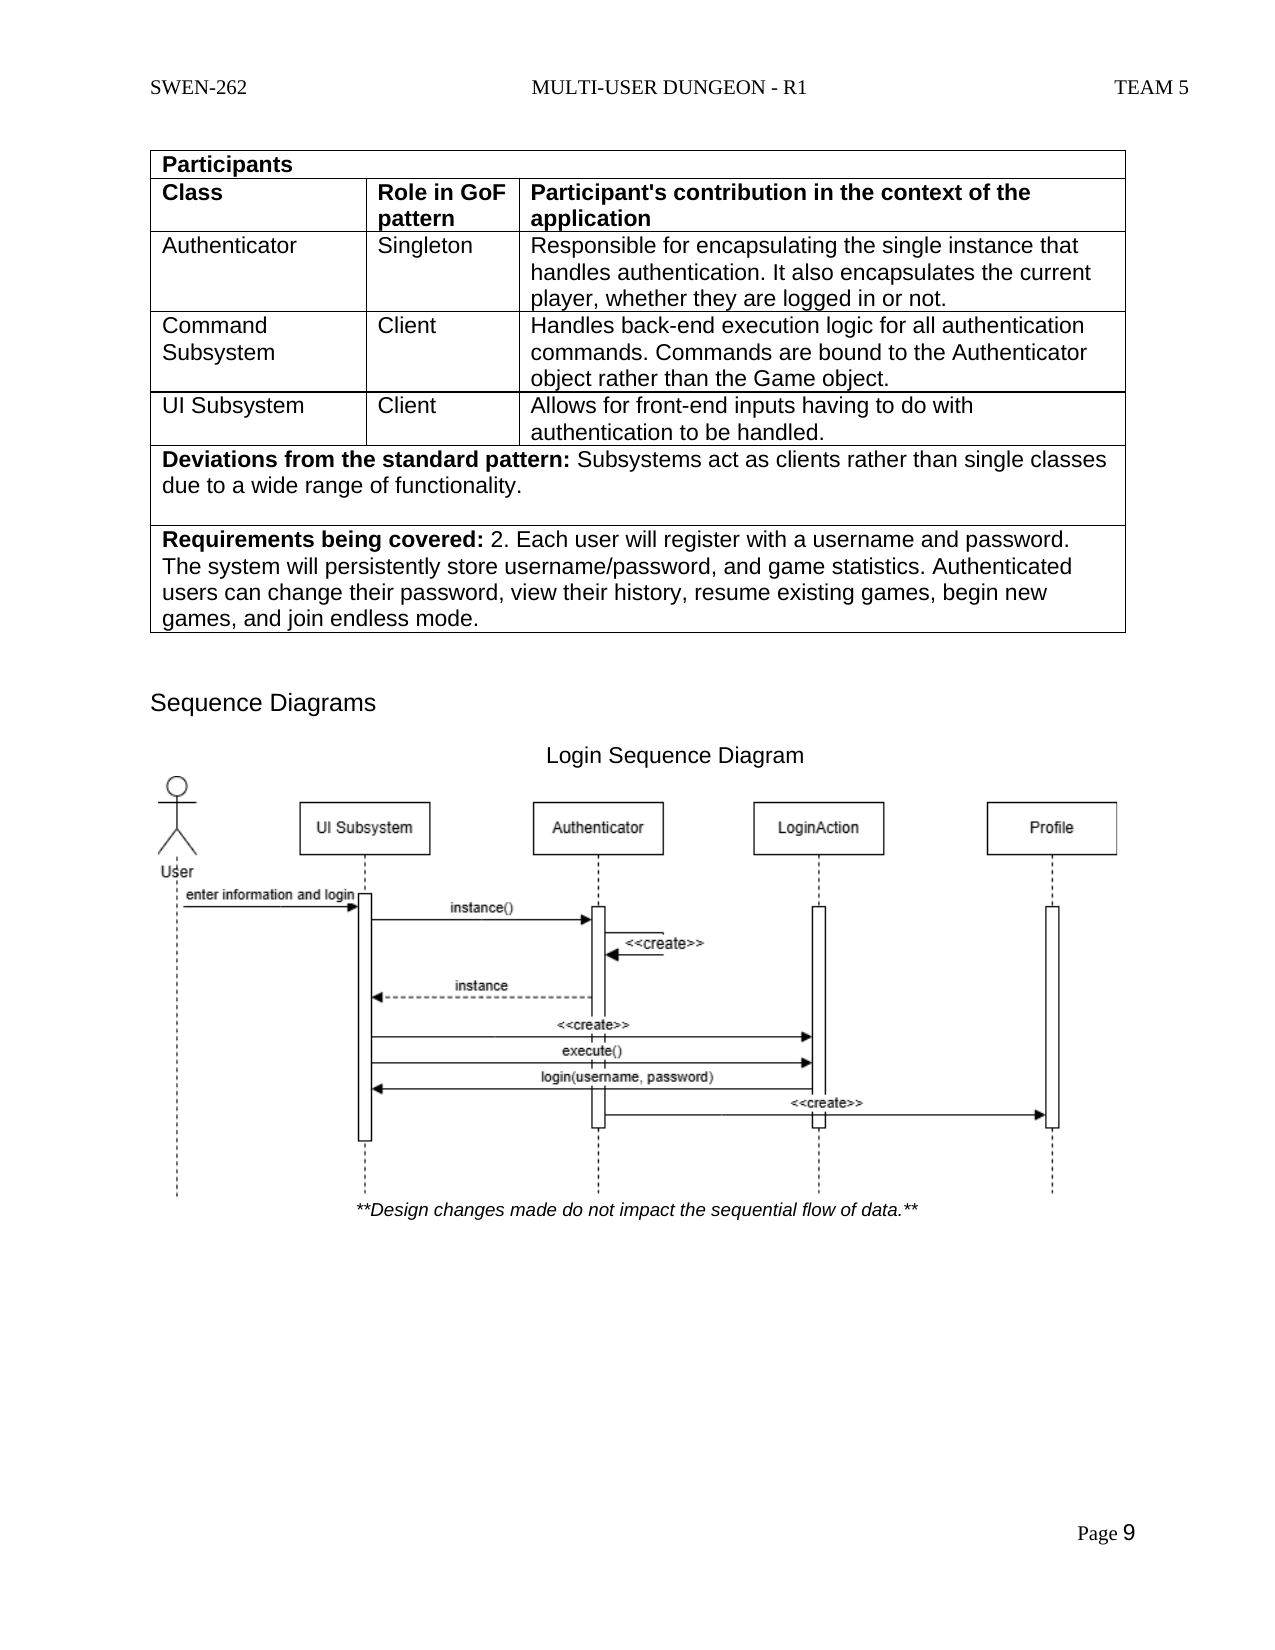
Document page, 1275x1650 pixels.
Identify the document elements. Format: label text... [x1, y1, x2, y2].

table_cell Allows for front-end inputs having to do with authentication to be handled. [520, 393, 1125, 445]
table_cell Handles back-end execution logic for all authentication commands. Commands are bound to the Authenticator object rather than the Game object. [520, 312, 1125, 391]
table_cell Client [367, 393, 519, 445]
table_cell Participant's contribution in the context of the application [520, 179, 1125, 231]
table_cell Role in GoF pattern [367, 179, 519, 231]
table_cell Participants [151, 151, 1125, 177]
subtitle Login Sequence Diagram [150, 742, 1125, 768]
table_cell Responsible for encapsulating the single instance that handles authentication. It also encapsulates the current player, whether they are logged in or not. [520, 232, 1125, 311]
table_cell Client [367, 312, 519, 391]
table_cell Command Subsystem [151, 312, 366, 391]
table_cell Authenticator [151, 232, 366, 311]
table_cell Class [151, 179, 366, 231]
table_cell Deviations from the standard pattern: Subsystems act as clients rather than single classes due to a wide range of functionality. [151, 446, 1125, 525]
picture [157, 776, 1118, 1199]
table_cell Singleton [367, 232, 519, 311]
table_cell UI Subsystem [151, 393, 366, 445]
table_cell Requirements being covered: 2. Each user will register with a username and password. The system will persistently store username/password, and game statistics. Authenticated users can change their password, view their history, resume existing games, begin new games, and join endless mode. [151, 526, 1125, 632]
text **Design changes made do not impact the sequential flow of data.** [150, 1199, 1125, 1220]
subtitle Sequence Diagrams [150, 688, 1125, 717]
